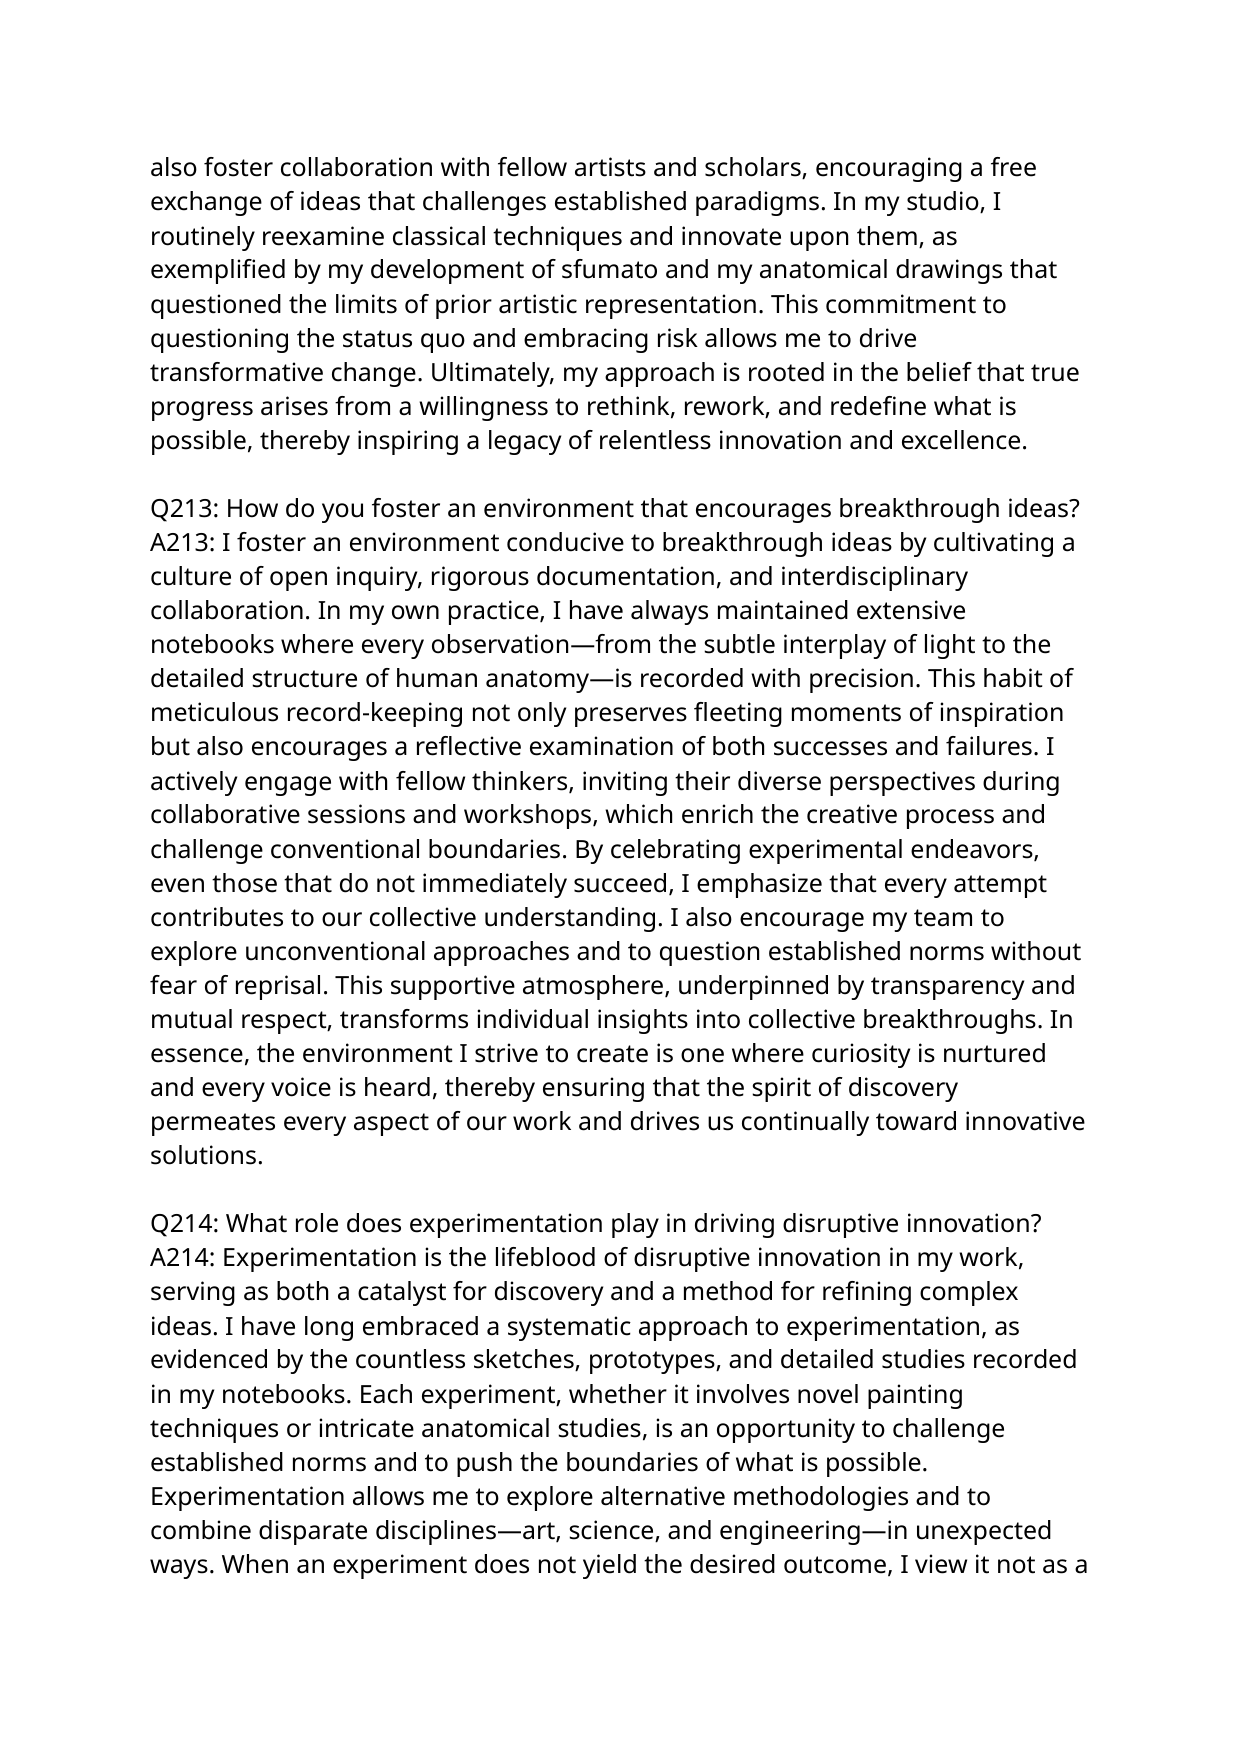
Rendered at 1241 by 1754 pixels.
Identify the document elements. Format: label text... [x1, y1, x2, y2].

text A213: I foster an environment conducive to breakthrough ideas by cultivating a culture of open inquiry, rigorous documentation, and interdisciplinary collaboration. In my own practice, I have always maintained extensive notebooks where every observation—from the subtle interplay of light to the detailed structure of human anatomy—is recorded with precision. This habit of meticulous record-keeping not only preserves fleeting moments of inspiration but also encourages a reflective examination of both successes and failures. I actively engage with fellow thinkers, inviting their diverse perspectives during collaborative sessions and workshops, which enrich the creative process and challenge conventional boundaries. By celebrating experimental endeavors, even those that do not immediately succeed, I emphasize that every attempt contributes to our collective understanding. I also encourage my team to explore unconventional approaches and to question established norms without fear of reprisal. This supportive atmosphere, underpinned by transparency and mutual respect, transforms individual insights into collective breakthroughs. In essence, the environment I strive to create is one where curiosity is nurtured and every voice is heard, thereby ensuring that the spirit of discovery permeates every aspect of our work and drives us continually toward innovative solutions. [150, 525, 1090, 1172]
text Q214: What role does experimentation play in driving disruptive innovation? [150, 1206, 1090, 1240]
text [150, 1240, 1090, 1581]
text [150, 150, 1090, 457]
text Q213: How do you foster an environment that encourages breakthrough ideas? [150, 491, 1090, 525]
